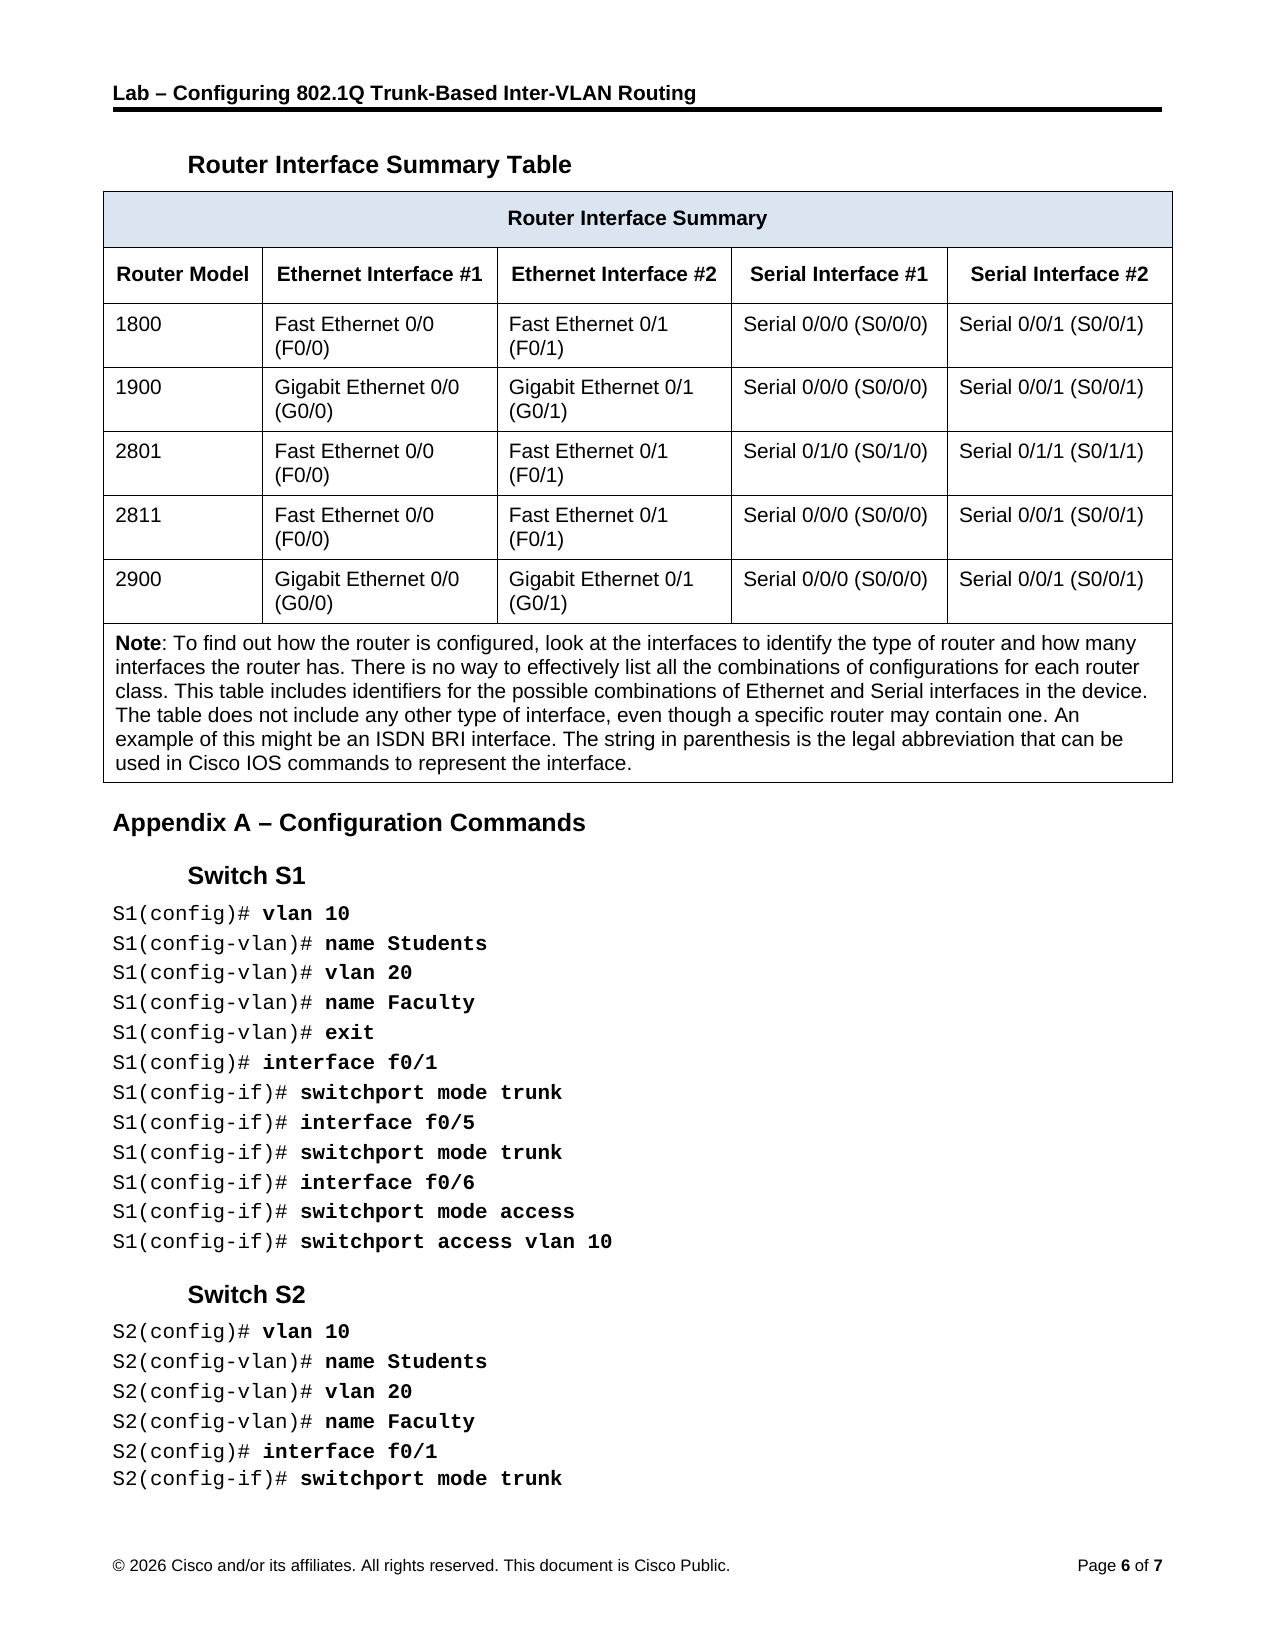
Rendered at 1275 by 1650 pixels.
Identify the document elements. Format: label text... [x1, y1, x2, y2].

table_cell Serial 0/0/1 (S0/0/1) [948, 496, 1172, 558]
text Switch S1 [112, 861, 1162, 890]
text S1(config-if)# interface f0/6 [112, 1172, 1162, 1195]
table_cell Serial 0/0/0 (S0/0/0) [732, 368, 947, 431]
table_cell Fast Ethernet 0/0 (F0/0) [263, 304, 497, 367]
table_cell Serial Interface #1 [732, 248, 947, 303]
table_cell Serial Interface #2 [948, 248, 1172, 303]
text S1(config-if)# switchport access vlan 10 [112, 1231, 1162, 1255]
table_cell 1900 [104, 368, 262, 431]
table_cell Serial 0/0/0 (S0/0/0) [732, 560, 947, 622]
text S2(config)# interface f0/1 [112, 1441, 1162, 1464]
table_cell 2811 [104, 496, 262, 558]
text S2(config-if)# switchport mode trunk [112, 1468, 1162, 1492]
table_cell Serial 0/0/1 (S0/0/1) [948, 304, 1172, 367]
text S1(config-vlan)# name Faculty [112, 992, 1162, 1016]
text S2(config)# vlan 10 [112, 1321, 1162, 1345]
text S1(config-if)# switchport mode trunk [112, 1142, 1162, 1165]
text S2(config-vlan)# vlan 20 [112, 1381, 1162, 1405]
table_header Router Interface Summary [104, 192, 1172, 247]
table_cell Serial 0/1/0 (S0/1/0) [732, 432, 947, 495]
table_cell Fast Ethernet 0/1 (F0/1) [498, 432, 731, 495]
text Router Interface Summary Table [112, 150, 1162, 179]
table_cell Serial 0/0/0 (S0/0/0) [732, 496, 947, 558]
table_cell 1800 [104, 304, 262, 367]
table_cell Fast Ethernet 0/0 (F0/0) [263, 496, 497, 558]
table_cell Ethernet Interface #1 [263, 248, 497, 303]
table_cell Serial 0/0/0 (S0/0/0) [732, 304, 947, 367]
text S1(config)# interface f0/1 [112, 1052, 1162, 1076]
text Switch S2 [112, 1280, 1162, 1309]
text S2(config-vlan)# name Students [112, 1351, 1162, 1375]
list Appendix A – Configuration Commands [112, 808, 1162, 836]
text S1(config-if)# switchport mode trunk [112, 1082, 1162, 1106]
table_cell Gigabit Ethernet 0/0 (G0/0) [263, 560, 497, 622]
text S1(config-if)# switchport mode access [112, 1202, 1162, 1225]
table_cell Gigabit Ethernet 0/1 (G0/1) [498, 368, 731, 431]
text S1(config)# vlan 10 [112, 903, 1162, 926]
table_cell Ethernet Interface #2 [498, 248, 731, 303]
table_cell Router Model [104, 248, 262, 303]
table_cell Note: To find out how the router is configured, look at the interfaces to identify the type of router and how many interfaces the router has. There is no way to effectively list all the combinations of configurations for each router class. This table includes identifiers for the possible combinations of Ethernet and Serial interfaces in the device. The table does not include any other type of interface, even though a specific router may contain one. An example of this might be an ISDN BRI interface. The string in parenthesis is the legal abbreviation that can be used in Cisco IOS commands to represent the interface. [104, 624, 1172, 782]
table_cell 2900 [104, 560, 262, 622]
table_cell Gigabit Ethernet 0/1 (G0/1) [498, 560, 731, 622]
text S1(config-vlan)# exit [112, 1022, 1162, 1046]
table_cell Serial 0/0/1 (S0/0/1) [948, 368, 1172, 431]
table_cell Serial 0/0/1 (S0/0/1) [948, 560, 1172, 622]
table_cell Serial 0/1/1 (S0/1/1) [948, 432, 1172, 495]
table_cell Fast Ethernet 0/1 (F0/1) [498, 304, 731, 367]
text S1(config-if)# interface f0/5 [112, 1112, 1162, 1136]
text S2(config-vlan)# name Faculty [112, 1411, 1162, 1435]
text S1(config-vlan)# name Students [112, 932, 1162, 956]
text S1(config-vlan)# vlan 20 [112, 962, 1162, 986]
table_cell Gigabit Ethernet 0/0 (G0/0) [263, 368, 497, 431]
table_cell Fast Ethernet 0/0 (F0/0) [263, 432, 497, 495]
table_cell 2801 [104, 432, 262, 495]
table_cell Fast Ethernet 0/1 (F0/1) [498, 496, 731, 558]
